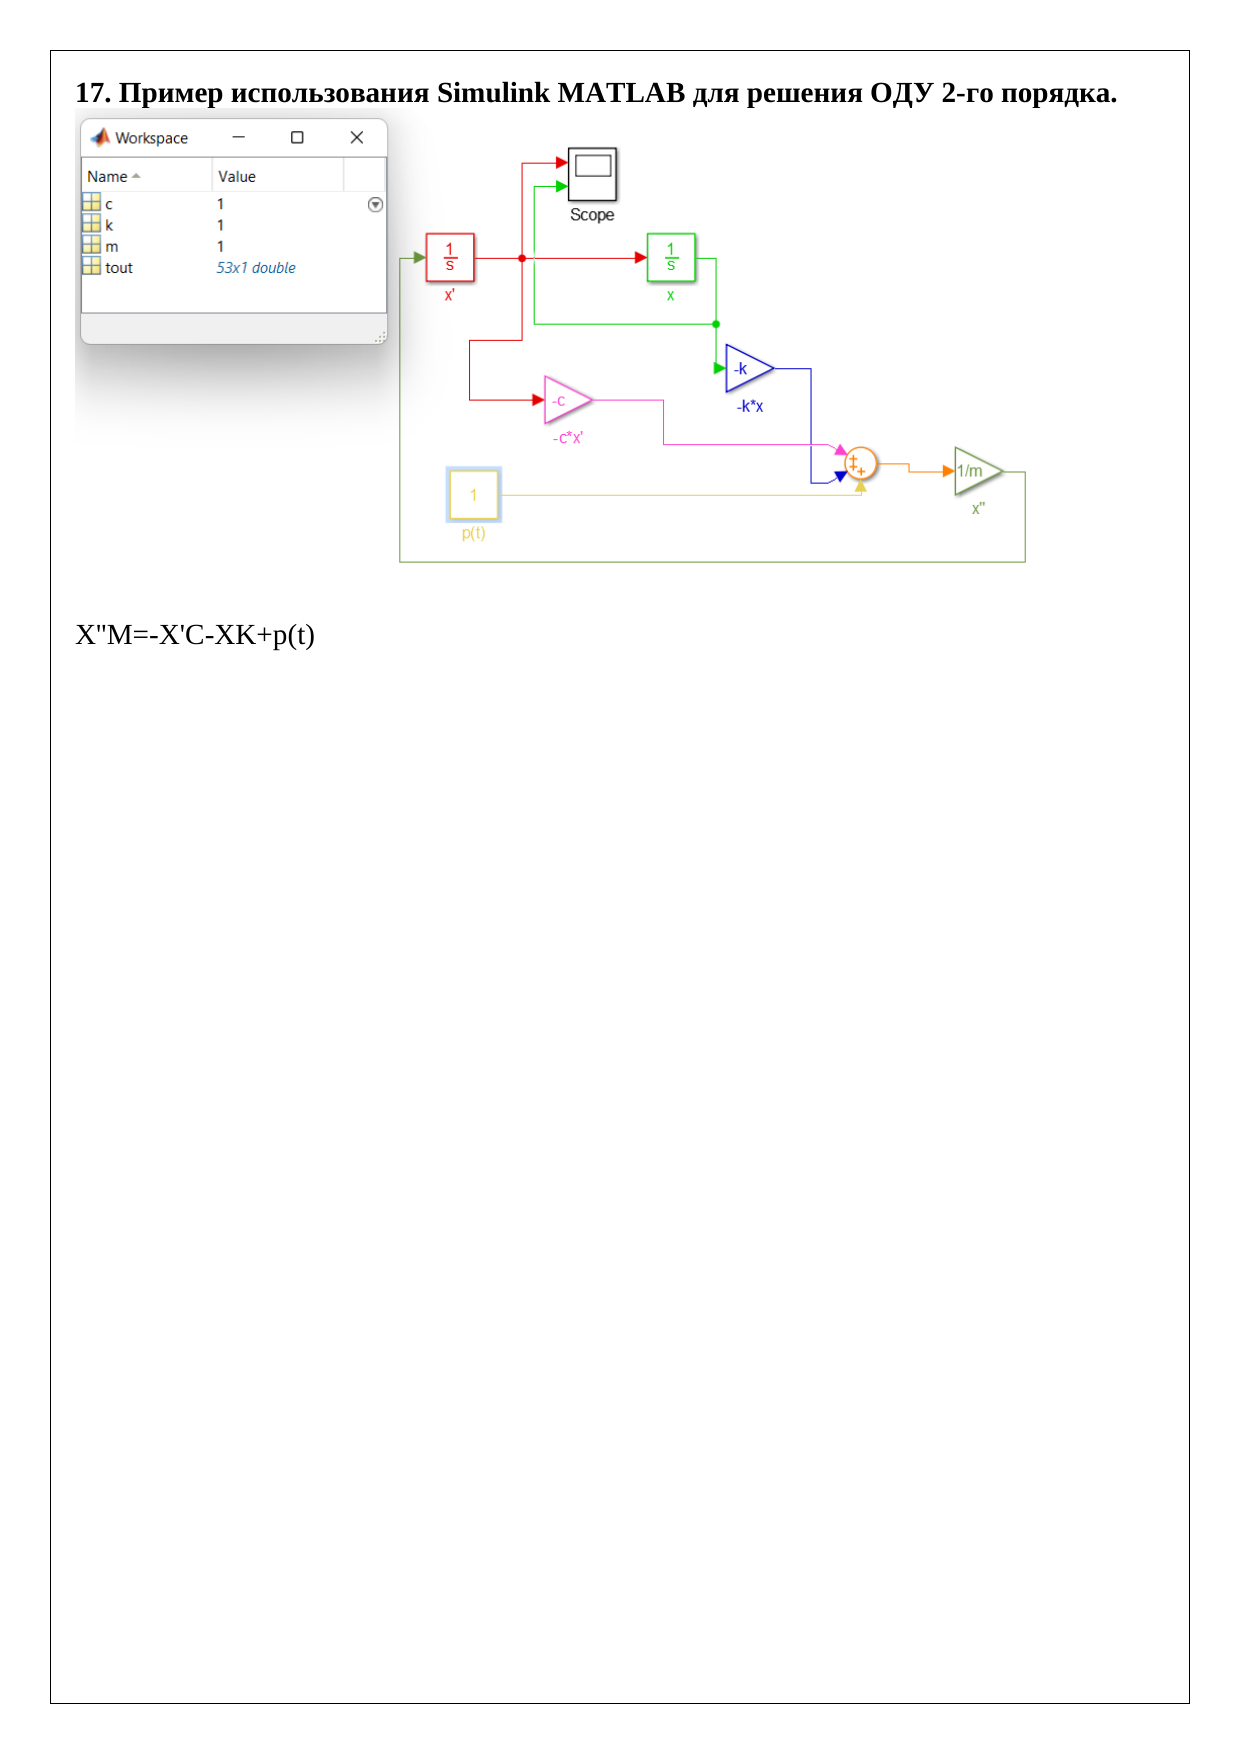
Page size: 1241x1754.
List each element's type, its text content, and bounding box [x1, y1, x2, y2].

text X''M=-X'C-XK+p(t) [75, 617, 1165, 651]
text 17. Пример использования Simulink MATLAB для решения ОДУ 2-го порядка. [75, 75, 1165, 108]
picture [75, 108, 1050, 593]
